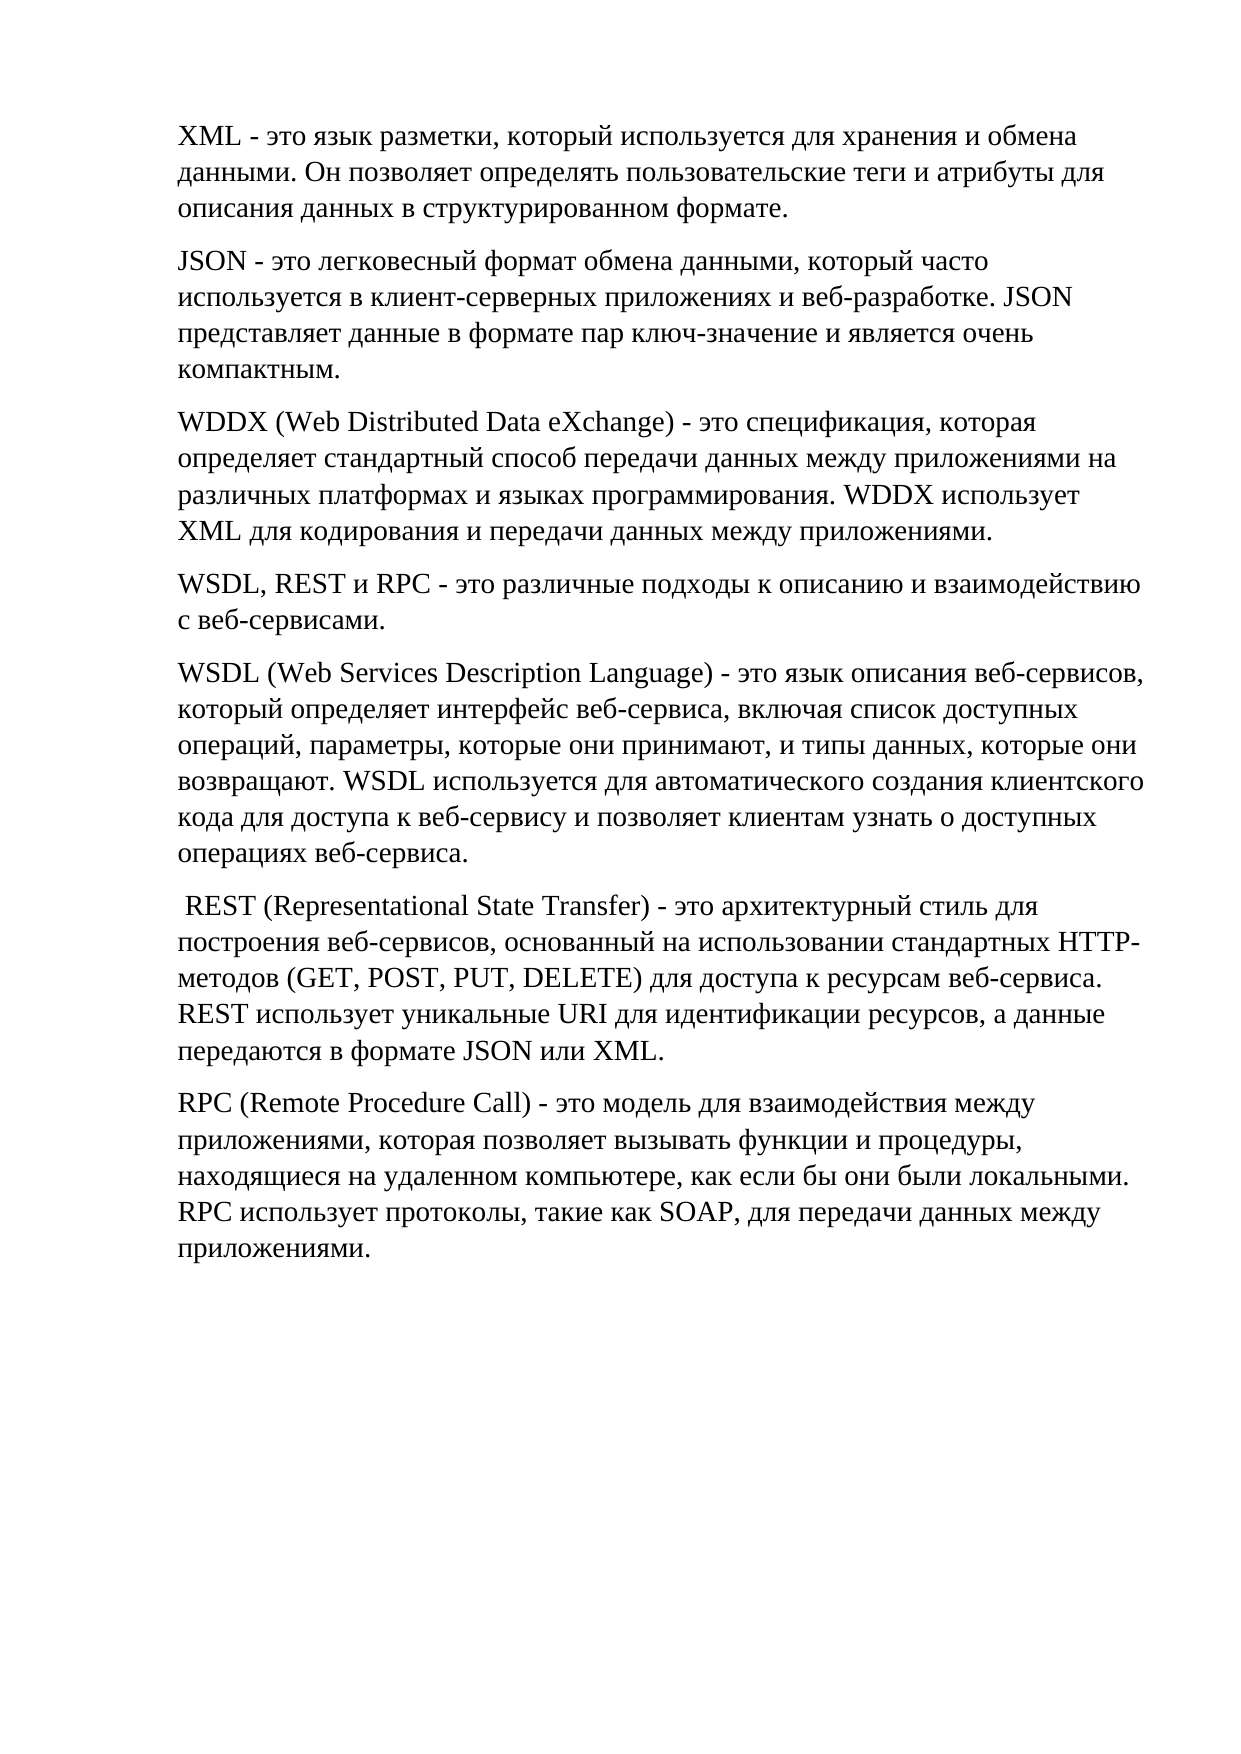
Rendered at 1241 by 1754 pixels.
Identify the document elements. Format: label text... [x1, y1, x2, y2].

text JSON - это легковесный формат обмена данными, который часто используется в клиент-серверных приложениях и веб-разработке. JSON представляет данные в формате пар ключ-значение и является очень компактным. [177, 243, 1152, 385]
text WSDL, REST и RPC - это различные подходы к описанию и взаимодействию с веб-сервисами. [177, 566, 1152, 635]
text XML - это язык разметки, который используется для хранения и обмена данными. Он позволяет определять пользовательские теги и атрибуты для описания данных в структурированном формате. [177, 118, 1152, 224]
text WSDL (Web Services Description Language) - это язык описания веб-сервисов, который определяет интерфейс веб-сервиса, включая список доступных операций, параметры, которые они принимают, и типы данных, которые они возвращают. WSDL используется для автоматического создания клиентского кода для доступа к веб-сервису и позволяет клиентам узнать о доступных операциях веб-сервиса. [177, 655, 1152, 869]
text REST (Representational State Transfer) - это архитектурный стиль для построения веб-сервисов, основанный на использовании стандартных HTTP-методов (GET, POST, PUT, DELETE) для доступа к ресурсам веб-сервиса. REST использует уникальные URI для идентификации ресурсов, а данные передаются в формате JSON или XML. [177, 888, 1152, 1066]
text WDDX (Web Distributed Data eXchange) - это спецификация, которая определяет стандартный способ передачи данных между приложениями на различных платформах и языках программирования. WDDX использует XML для кодирования и передачи данных между приложениями. [177, 404, 1152, 546]
text RPC (Remote Procedure Call) - это модель для взаимодействия между приложениями, которая позволяет вызывать функции и процедуры, находящиеся на удаленном компьютере, как если бы они были локальными. RPC использует протоколы, такие как SOAP, для передачи данных между приложениями. [177, 1086, 1152, 1264]
